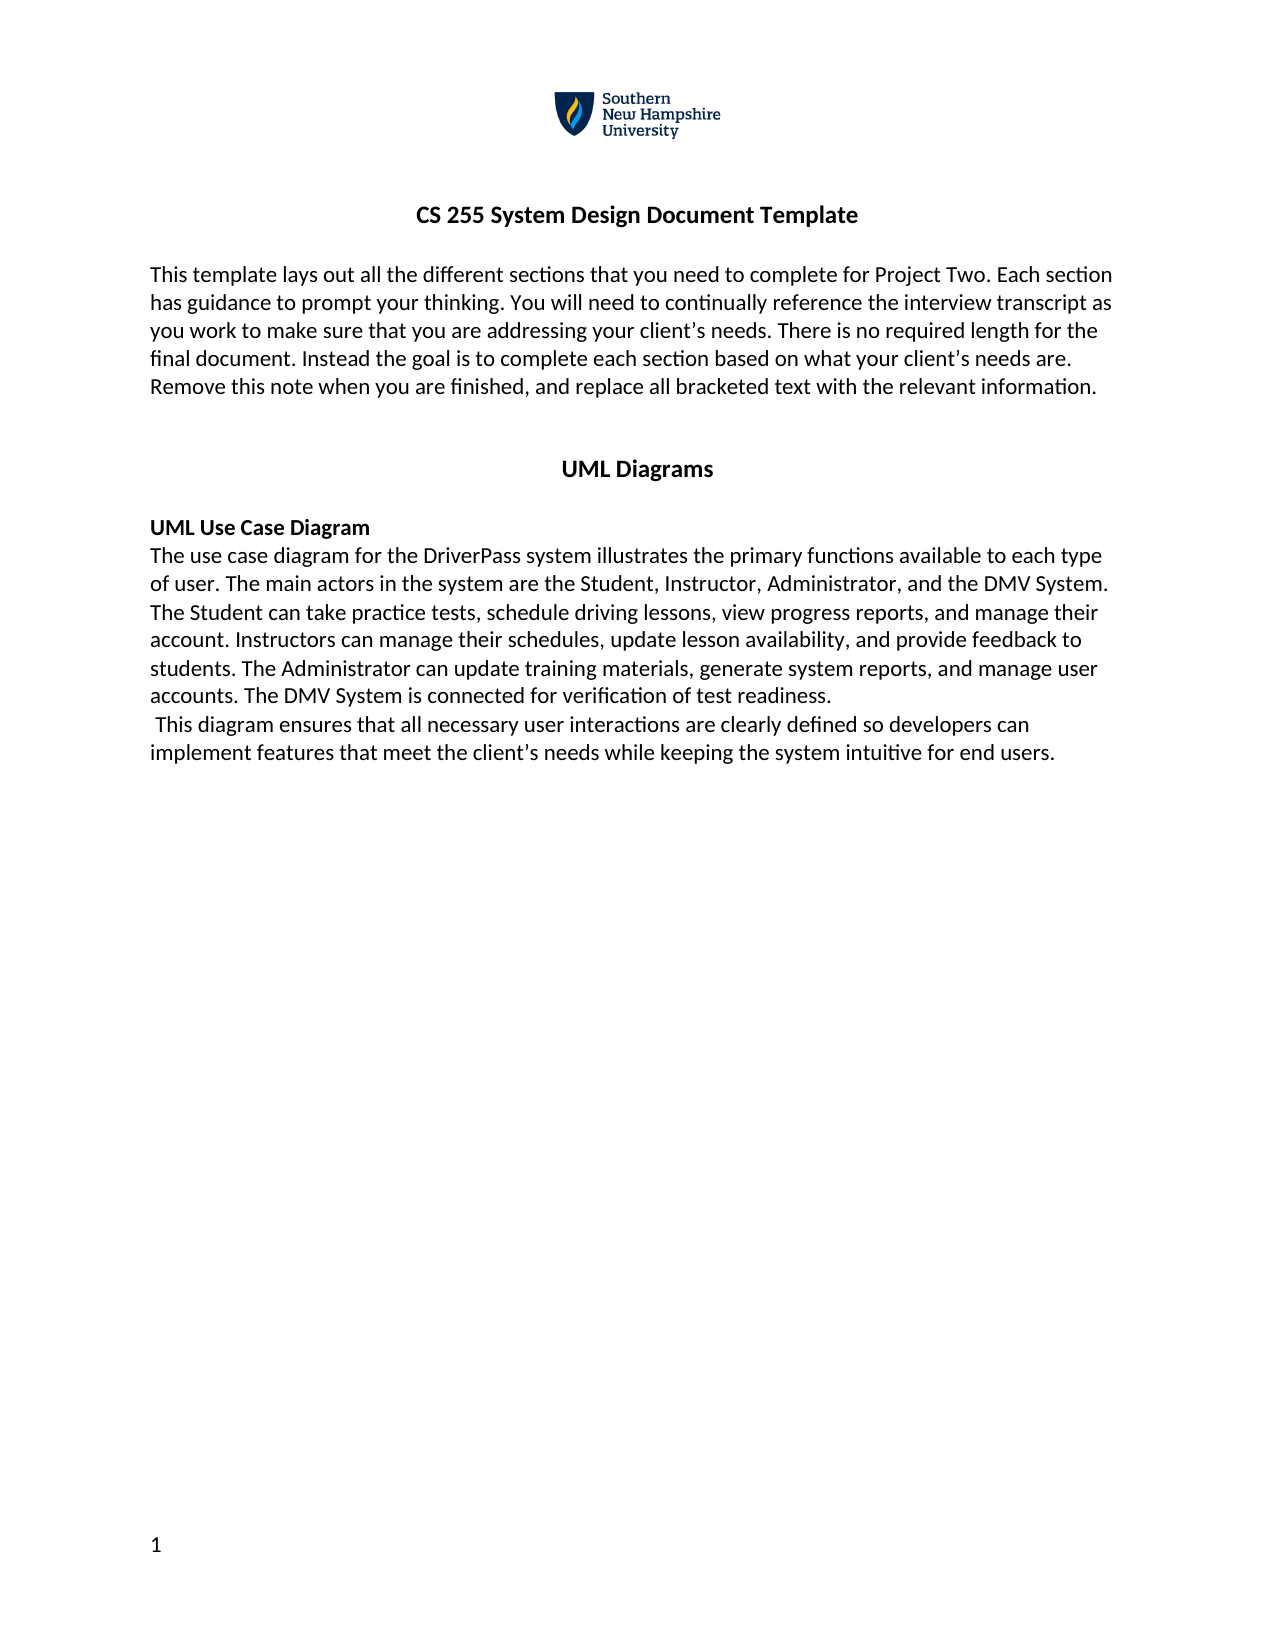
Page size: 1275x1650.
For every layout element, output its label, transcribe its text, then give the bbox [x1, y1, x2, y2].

subtitle UML Diagrams [150, 453, 1125, 483]
text This template lays out all the different sections that you need to complete for Project Two. Each section has guidance to prompt your thinking. You will need to continually reference the interview transcript as you work to make sure that you are addressing your client’s needs. There is no required length for the final document. Instead the goal is to complete each section based on what your client’s needs are. Remove this note when you are finished, and replace all bracketed text with the relevant information. [150, 260, 1125, 400]
subtitle UML Use Case Diagram [150, 513, 1125, 542]
subtitle CS 255 System Design Document Template [150, 199, 1125, 229]
text The use case diagram for the DriverPass system illustrates the primary functions available to each type of user. The main actors in the system are the Student, Instructor, Administrator, and the DMV System. The Student can take practice tests, schedule driving lessons, view progress reports, and manage their account. Instructors can manage their schedules, update lesson availability, and provide feedback to students. The Administrator can update training materials, generate system reports, and manage user accounts. The DMV System is connected for verification of test readiness. This diagram ensures that all necessary user interactions are clearly defined so developers can implement features that meet the client’s needs while keeping the system intuitive for end users. [150, 542, 1125, 794]
picture [546, 75, 729, 154]
